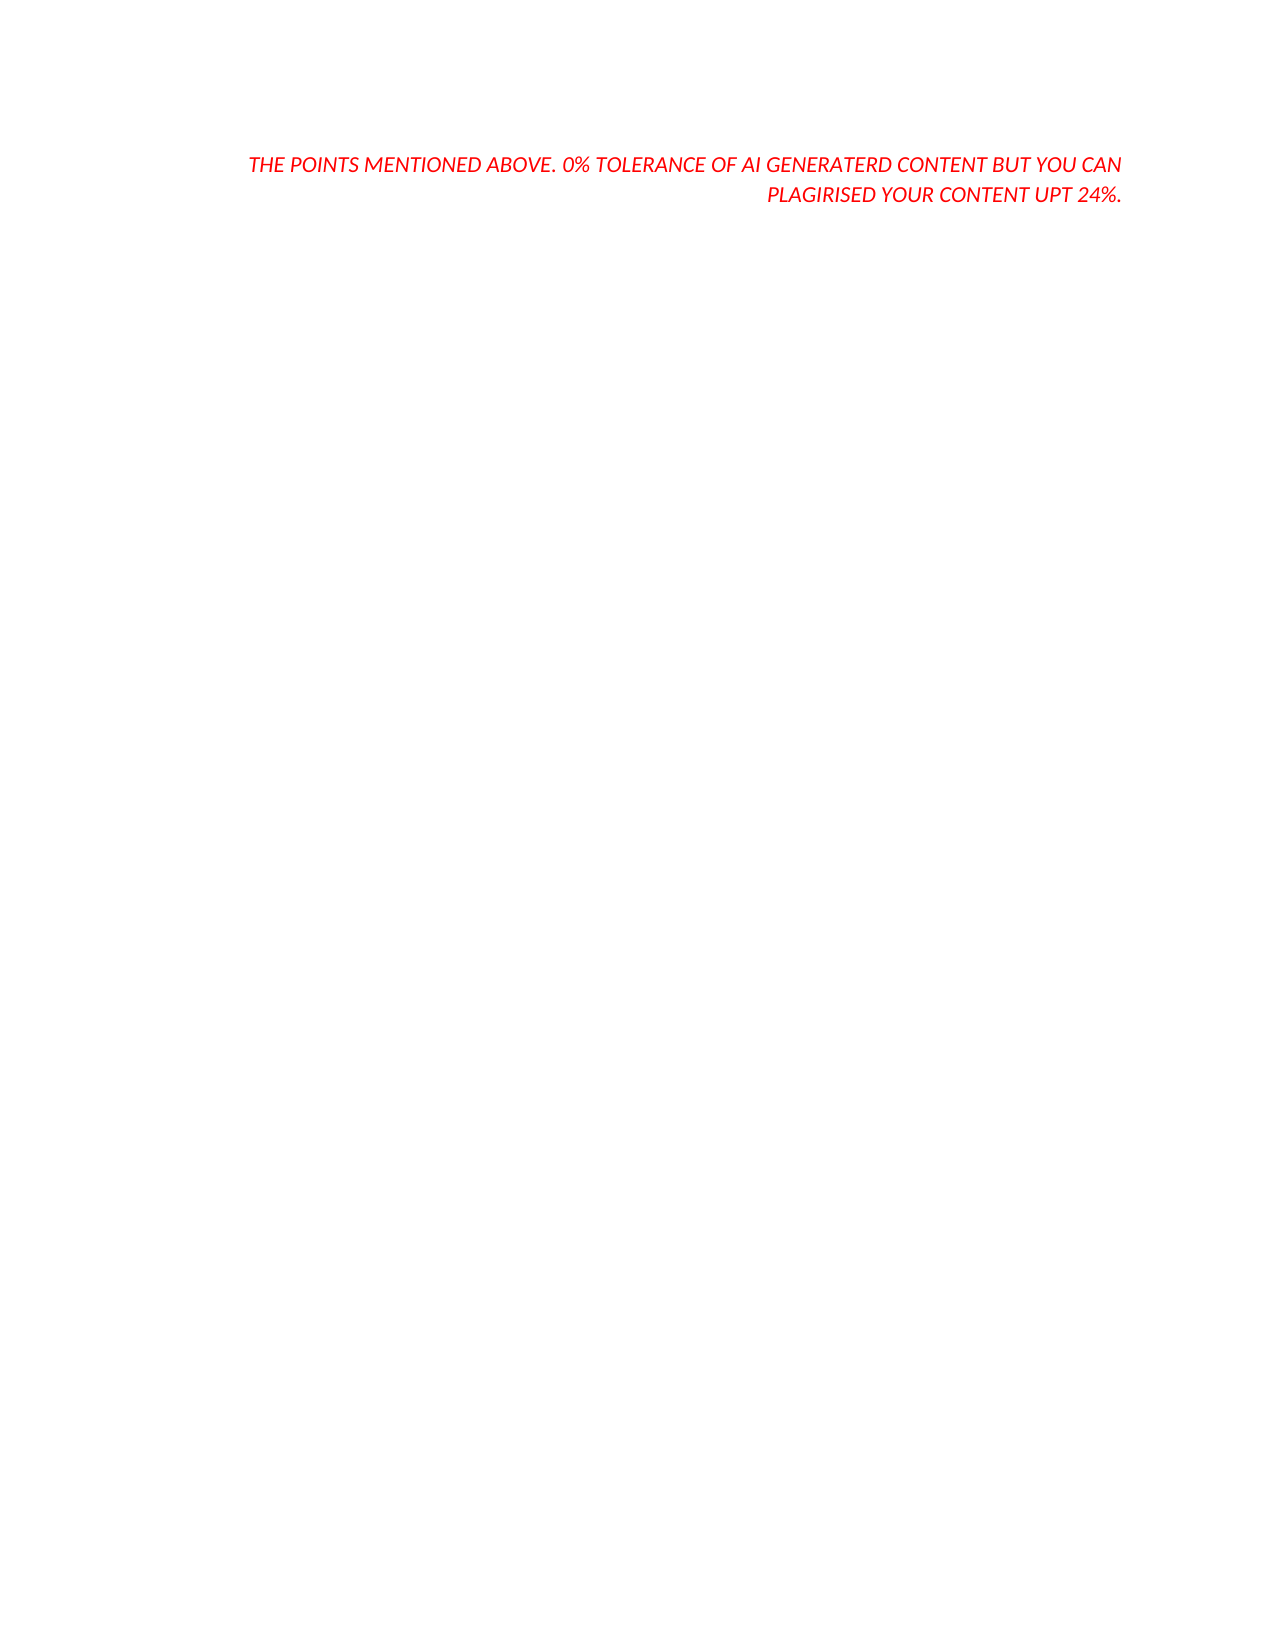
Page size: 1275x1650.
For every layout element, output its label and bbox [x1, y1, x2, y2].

text [150, 150, 1125, 208]
